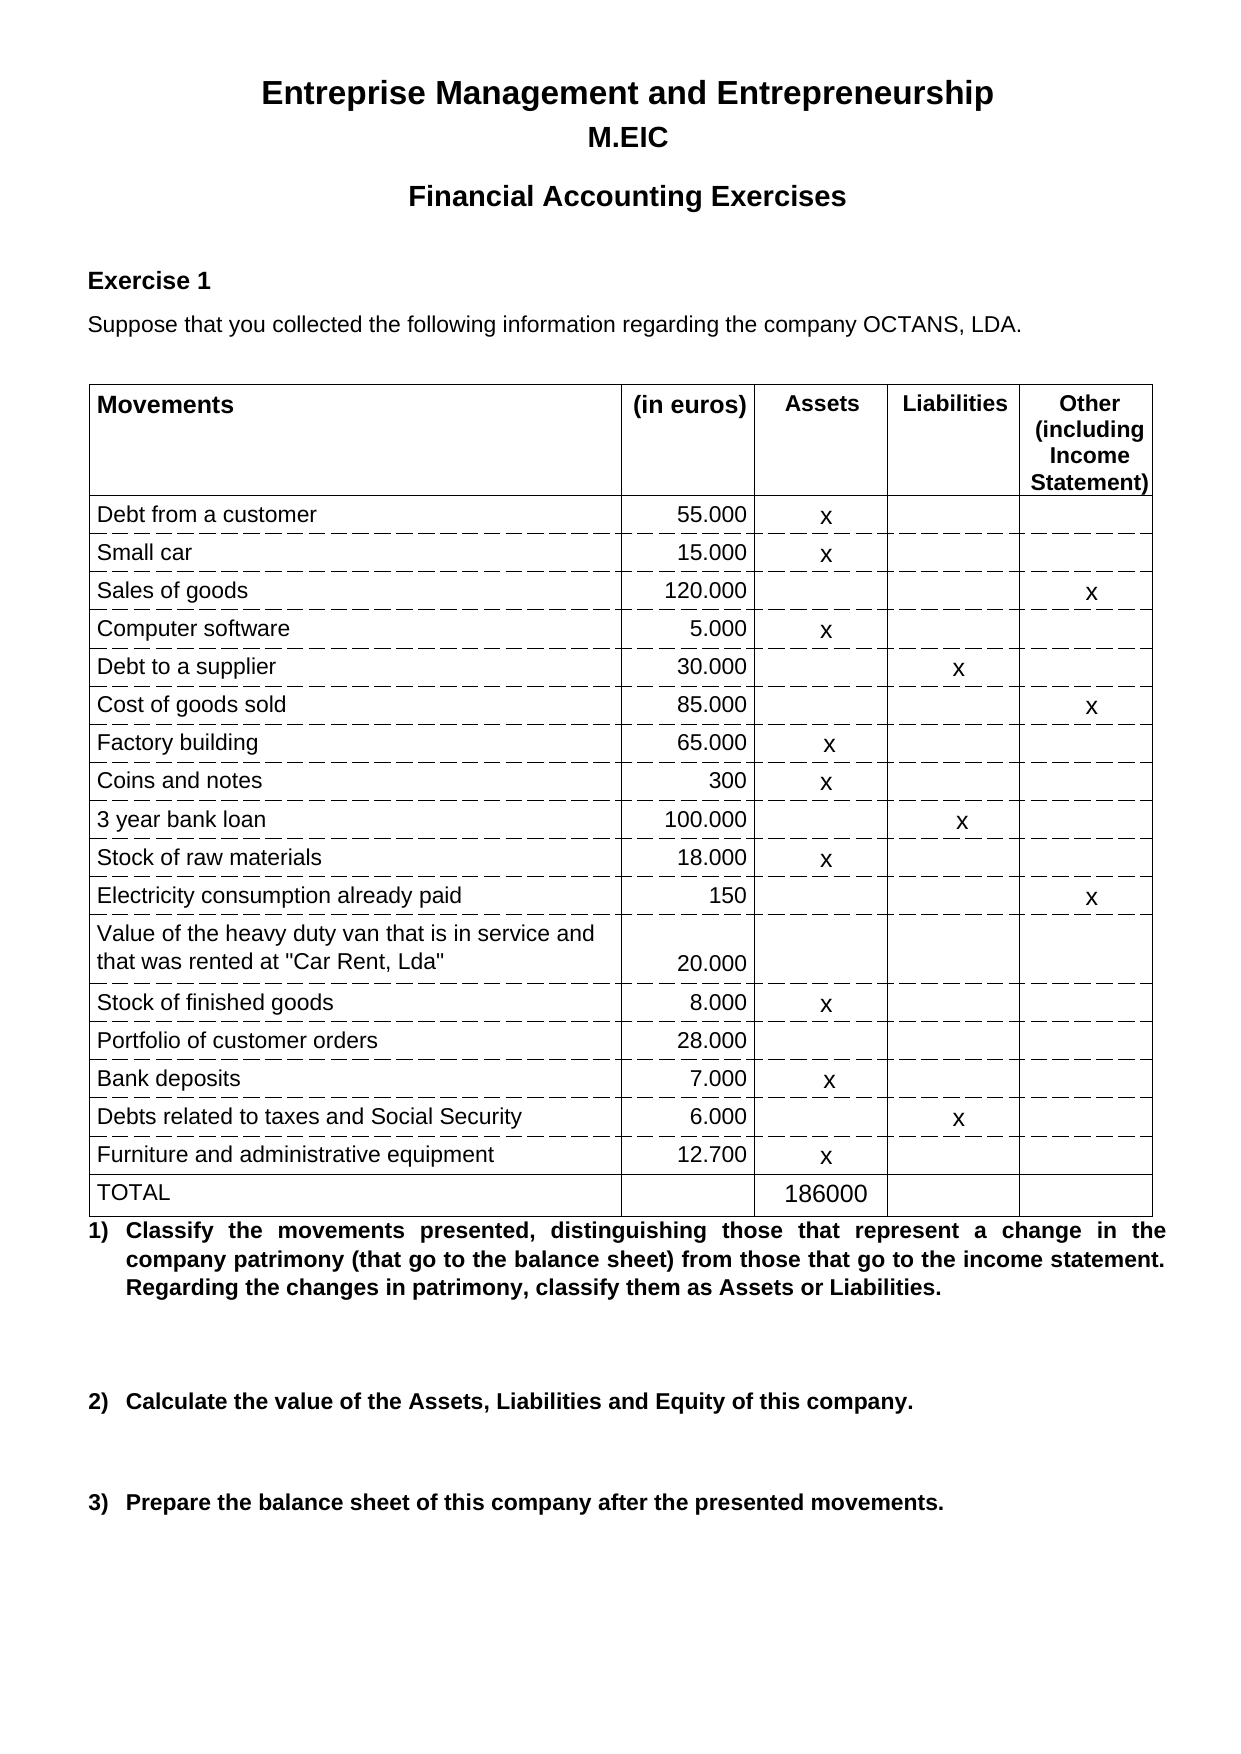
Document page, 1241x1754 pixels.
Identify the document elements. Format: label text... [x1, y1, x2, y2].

table_cell [888, 1136, 1019, 1173]
table_cell 65.000 [622, 724, 754, 762]
table_cell [888, 983, 1019, 1021]
table_cell x [755, 1136, 887, 1173]
table_cell 150 [622, 876, 754, 914]
table_cell x [755, 983, 887, 1021]
table_cell [888, 724, 1019, 762]
table_cell Cost of goods sold [90, 686, 621, 724]
table_cell 85.000 [622, 686, 754, 724]
table_cell [1020, 533, 1152, 571]
table_header Liabilities [888, 385, 1019, 495]
table_header Assets [755, 385, 887, 495]
table_cell [755, 800, 887, 838]
table_cell Stock of raw materials [90, 838, 621, 876]
table_cell Value of the heavy duty van that is in service and that was rented at "Car Rent, Lda" [90, 914, 621, 983]
table_cell 30.000 [622, 648, 754, 686]
table_cell 18.000 [622, 838, 754, 876]
table_cell 5.000 [622, 609, 754, 647]
table_cell [1020, 724, 1152, 762]
table_cell [1020, 1097, 1152, 1136]
table_cell [1020, 762, 1152, 800]
table_cell 7.000 [622, 1059, 754, 1097]
text Entreprise Management and Entrepreneurship [88, 73, 1167, 112]
table_cell x [888, 648, 1019, 686]
table_cell 15.000 [622, 533, 754, 571]
table_cell 20.000 [622, 914, 754, 983]
table_cell Small car [90, 533, 621, 571]
list Calculate the value of the Assets, Liabilities and Equity of this company. [88, 1388, 1167, 1414]
table_cell 3 year bank loan [90, 800, 621, 838]
table_cell 300 [622, 762, 754, 800]
table_cell [755, 571, 887, 609]
table_cell [622, 1175, 754, 1216]
table_cell 8.000 [622, 983, 754, 1021]
table_cell Furniture and administrative equipment [90, 1136, 621, 1173]
table_cell [1020, 496, 1152, 533]
table_cell 120.000 [622, 571, 754, 609]
table_cell Stock of finished goods [90, 983, 621, 1021]
table_cell [1020, 1136, 1152, 1173]
table_cell [888, 762, 1019, 800]
table_cell [1020, 800, 1152, 838]
table_cell 12.700 [622, 1136, 754, 1173]
table_cell [888, 1175, 1019, 1216]
table_cell x [755, 724, 887, 762]
table_cell [888, 609, 1019, 647]
table_cell Coins and notes [90, 762, 621, 800]
table_cell Factory building [90, 724, 621, 762]
table_cell [755, 686, 887, 724]
table_cell x [755, 1059, 887, 1097]
table_cell [888, 496, 1019, 533]
table_cell Bank deposits [90, 1059, 621, 1097]
table_cell 100.000 [622, 800, 754, 838]
table_cell Sales of goods [90, 571, 621, 609]
table_header (in euros) [622, 385, 754, 495]
text Suppose that you collected the following information regarding the company OCTANS, LDA. [87, 311, 1167, 337]
table_cell [755, 648, 887, 686]
table_cell x [888, 800, 1019, 838]
table_cell 28.000 [622, 1021, 754, 1059]
table_cell x [1020, 876, 1152, 914]
table_cell x [1020, 686, 1152, 724]
table_cell [1020, 1021, 1152, 1059]
table_cell [888, 1021, 1019, 1059]
table_cell [888, 686, 1019, 724]
table_cell [755, 1021, 887, 1059]
table_cell x [755, 609, 887, 647]
table_cell [1020, 648, 1152, 686]
table_header Movements [90, 385, 621, 495]
table_cell Electricity consumption already paid [90, 876, 621, 914]
text Financial Accounting Exercises [89, 179, 1167, 212]
list Prepare the balance sheet of this company after the presented movements. [88, 1489, 1167, 1515]
table_cell Portfolio of customer orders [90, 1021, 621, 1059]
table_cell TOTAL [90, 1175, 621, 1216]
table_cell [755, 876, 887, 914]
list Classify the movements presented, distinguishing those that represent a change in the company patrimony (that go to the balance sheet) from those that go to the income statement. Regarding the changes in patrimony, classify them as Assets or Liabilities. [88, 1217, 1167, 1300]
table_cell x [755, 496, 887, 533]
table_cell [1020, 1175, 1152, 1216]
table_cell [888, 838, 1019, 876]
table_cell x [1020, 571, 1152, 609]
table_cell Debts related to taxes and Social Security [90, 1097, 621, 1136]
table_header Other (including Income Statement) [1020, 385, 1152, 495]
table_cell 186000 [755, 1175, 887, 1216]
table_cell [1020, 838, 1152, 876]
table_cell 55.000 [622, 496, 754, 533]
table_cell x [755, 762, 887, 800]
text M.EIC [89, 121, 1167, 154]
table_cell [888, 533, 1019, 571]
table_cell x [755, 533, 887, 571]
table_cell [888, 876, 1019, 914]
table_cell Debt to a supplier [90, 648, 621, 686]
table_cell Debt from a customer [90, 496, 621, 533]
table_cell [755, 914, 887, 983]
table_cell [1020, 914, 1152, 983]
table_cell [1020, 609, 1152, 647]
table_cell [888, 914, 1019, 983]
table_cell [888, 1059, 1019, 1097]
table_cell [888, 571, 1019, 609]
table_cell x [888, 1097, 1019, 1136]
table_cell [1020, 983, 1152, 1021]
table_cell Computer software [90, 609, 621, 647]
subtitle Exercise 1 [87, 266, 1167, 295]
table_cell [1020, 1059, 1152, 1097]
table_cell x [755, 838, 887, 876]
table_cell [755, 1097, 887, 1136]
table_cell 6.000 [622, 1097, 754, 1136]
